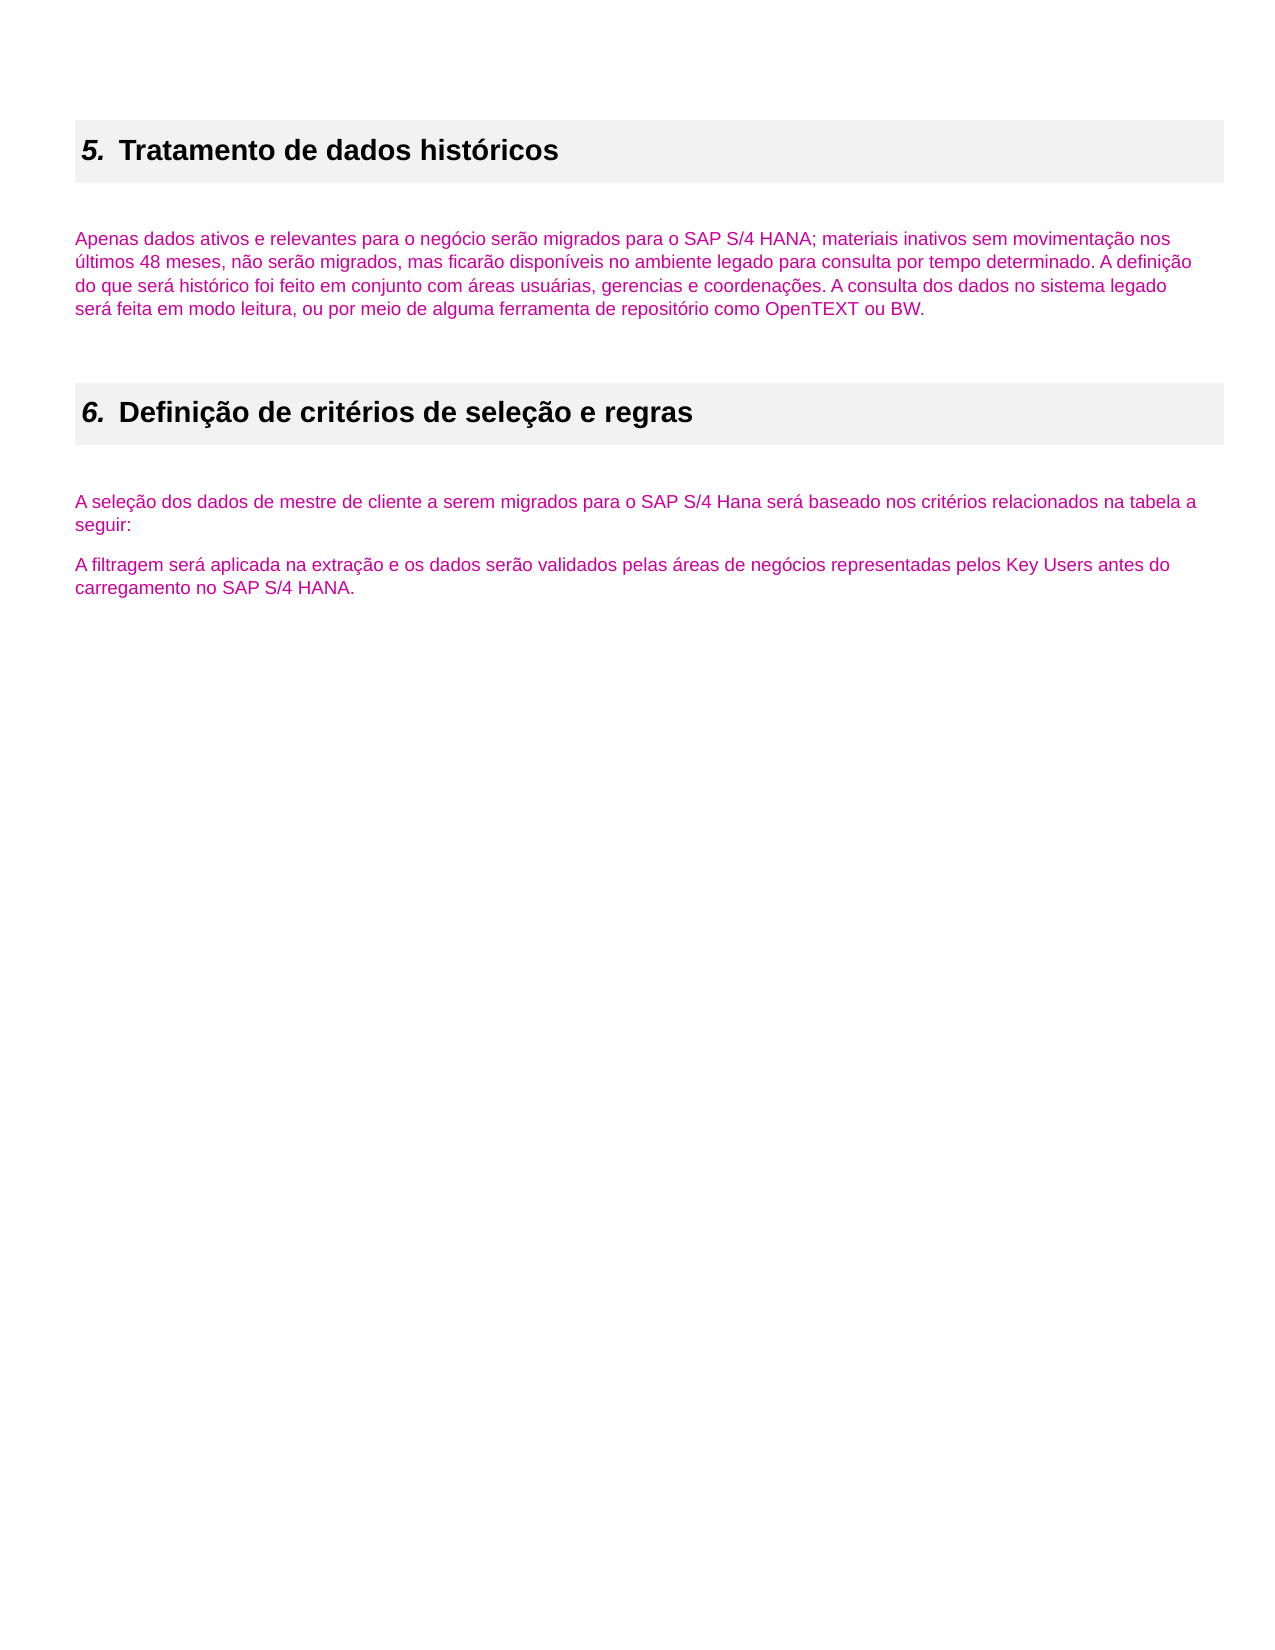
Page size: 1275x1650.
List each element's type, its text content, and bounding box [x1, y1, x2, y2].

text A seleção dos dados de mestre de cliente a serem migrados para o SAP S/4 Hana será baseado nos critérios relacionados na tabela a seguir: [75, 490, 1200, 535]
text A filtragem será aplicada na extração e os dados serão validados pelas áreas de negócios representadas pelos Key Users antes do carregamento no SAP S/4 HANA. [75, 553, 1200, 598]
text Apenas dados ativos e relevantes para o negócio serão migrados para o SAP S/4 HANA; materiais inativos sem movimentação nos últimos 48 meses, não serão migrados, mas ficarão disponíveis no ambiente legado para consulta por tempo determinado. A definição do que será histórico foi feito em conjunto com áreas usuárias, gerencias e coordenações. A consulta dos dados no sistema legado será feita em modo leitura, ou por meio de alguma ferramenta de repositório como OpenTEXT ou BW. [75, 228, 1200, 319]
table_header Definição de critérios de seleção e regras [75, 383, 1224, 445]
table_header Tratamento de dados históricos [75, 120, 1224, 183]
